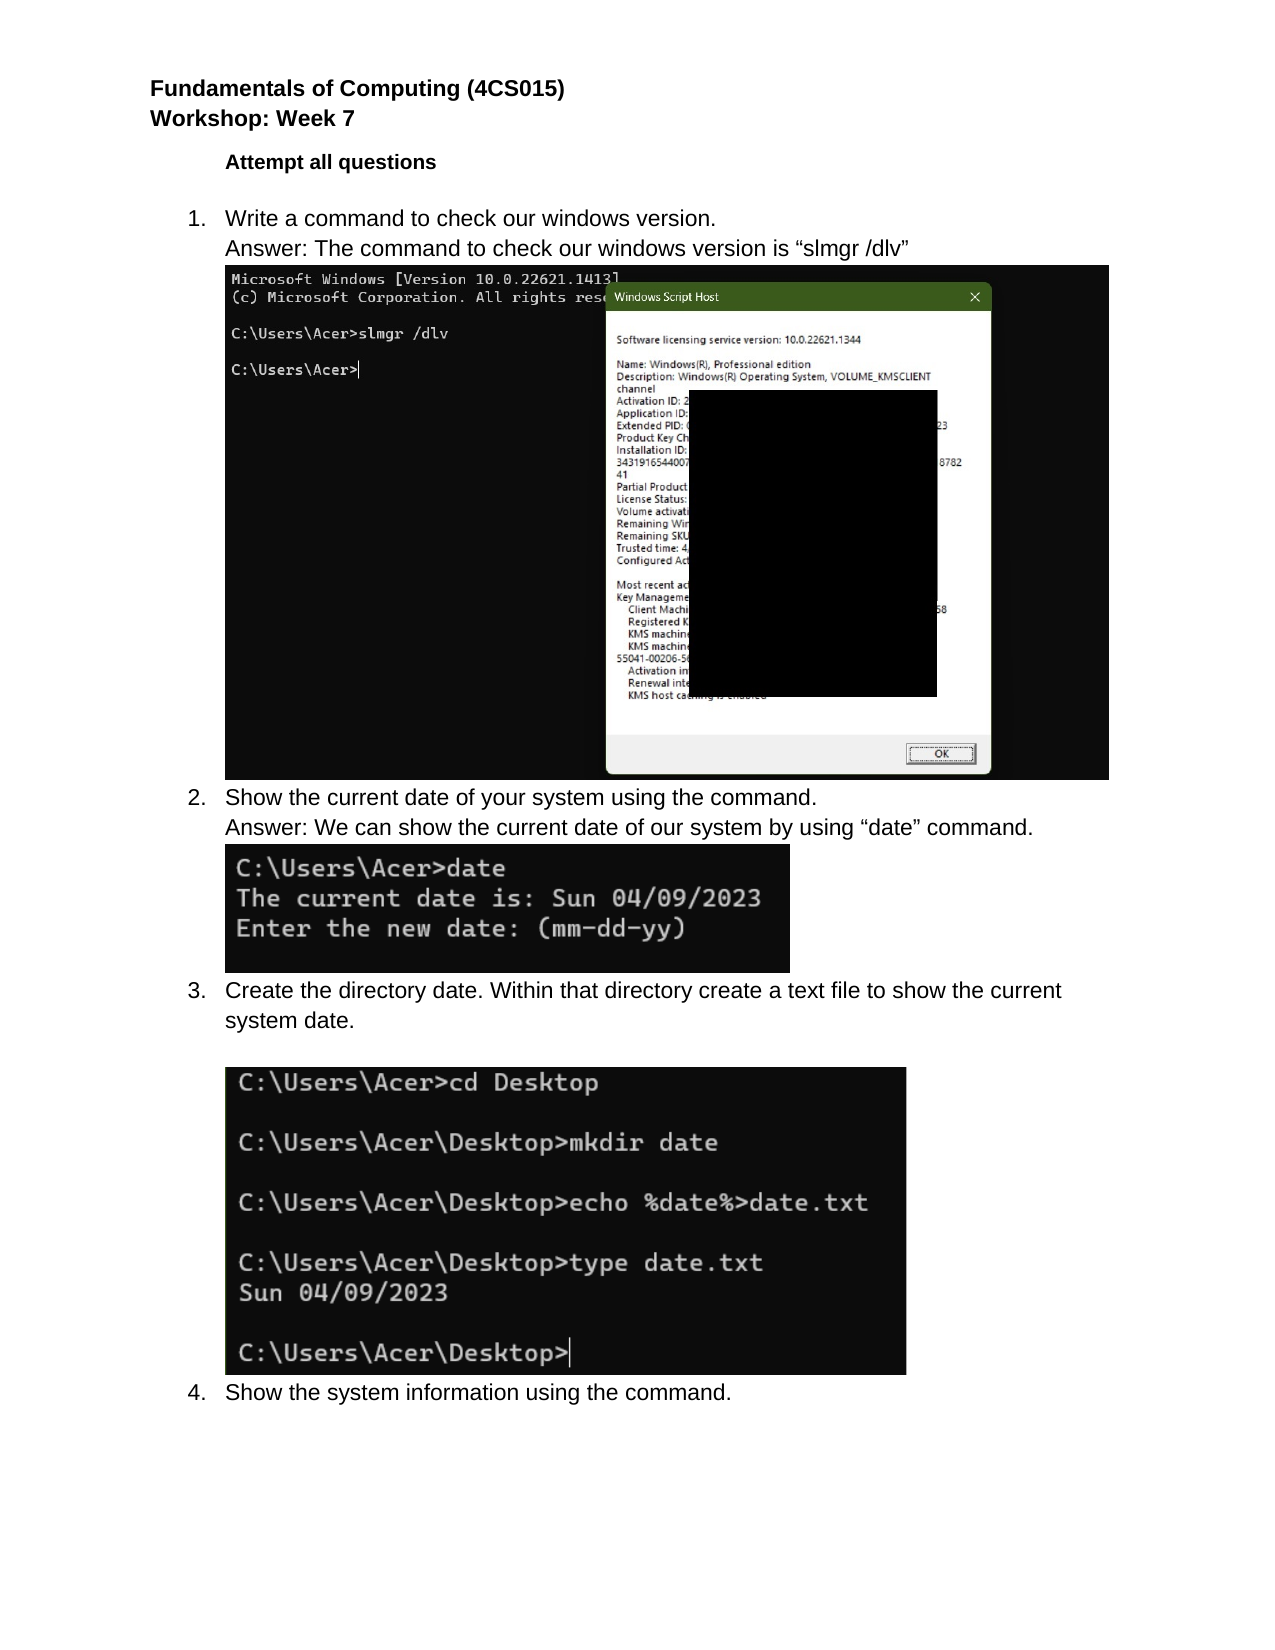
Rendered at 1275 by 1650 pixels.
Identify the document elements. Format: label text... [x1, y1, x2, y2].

list Show the system information using the command. [187, 1379, 1125, 1405]
picture [225, 844, 790, 973]
text Answer: The command to check our windows version is “slmgr /dlv” [225, 235, 1125, 262]
picture [225, 265, 1200, 780]
text Attempt all questions [225, 150, 1125, 174]
list Create the directory date. Within that directory create a text file to show the current system date. [187, 977, 1125, 1033]
list Show the current date of your system using the command. [187, 784, 1125, 810]
text Answer: We can show the current date of our system by using “date” command. [225, 814, 1125, 840]
picture [225, 1067, 907, 1375]
list Write a command to check our windows version. [187, 205, 1125, 231]
